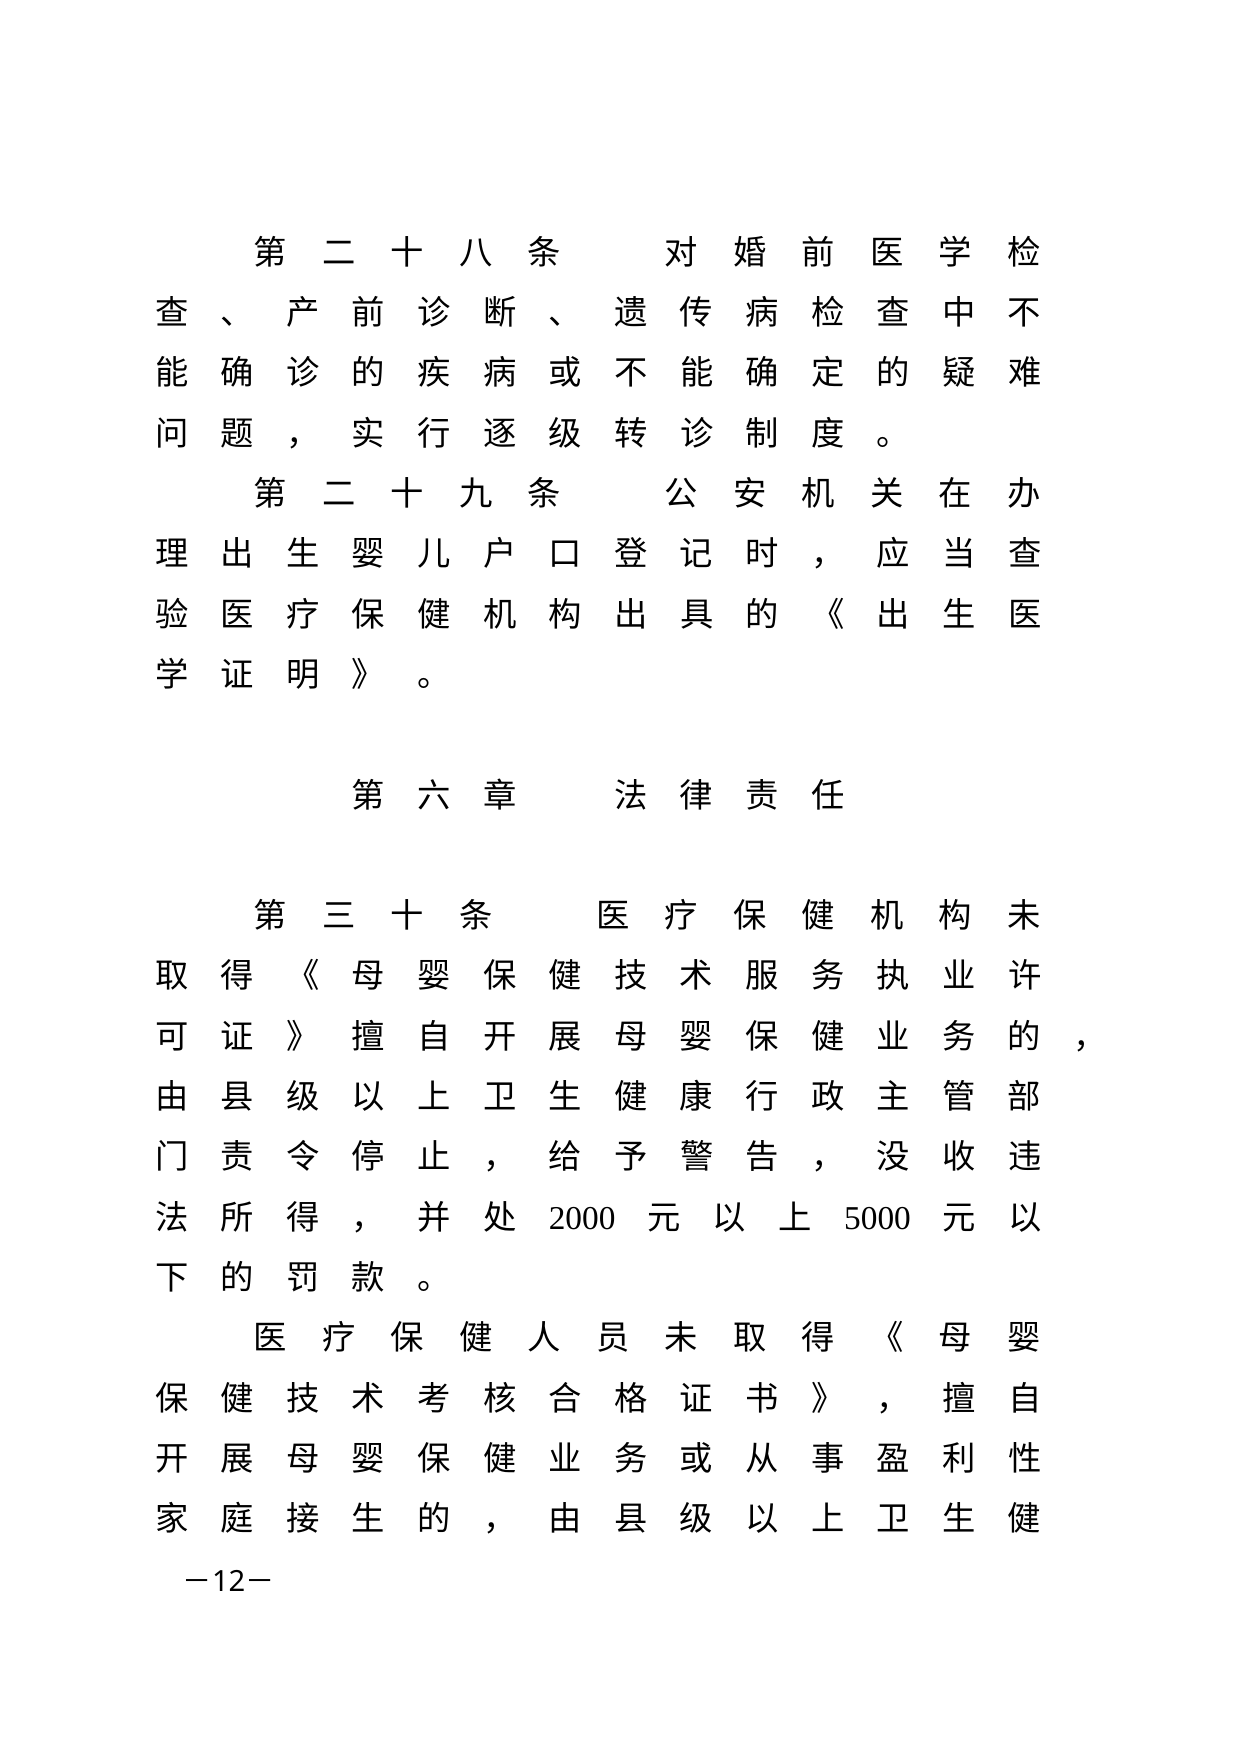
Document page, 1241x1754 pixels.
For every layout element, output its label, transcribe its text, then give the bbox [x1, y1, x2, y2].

text 医疗保健人员未取得《母婴保健技术考核合格证书》，擅自开展母婴保健业务或从事盈利性家庭接生的，由县级以上卫生健康行政主管部门责令停止，没收违法所得，并处500元以上3000元以下的罚款。 [155, 1305, 1073, 1546]
text 第三十条 医疗保健机构未取得《母婴保健技术服务执业许可证》擅自开展母婴保健业务的，由县级以上卫生健康行政主管部门责令停止，给予警告，没收违法所得，并处2000元以上5000元以下的罚款。 [155, 883, 1073, 1305]
text 第六章 法律责任 [155, 762, 1073, 823]
text 第二十八条 对婚前医学检查、产前诊断、遗传病检查中不能确诊的疾病或不能确定的疑难问题，实行逐级转诊制度。 [155, 219, 1073, 461]
text 第二十九条 公安机关在办理出生婴儿户口登记时，应当查验医疗保健机构出具的《出生医学证明》。 [155, 461, 1073, 702]
